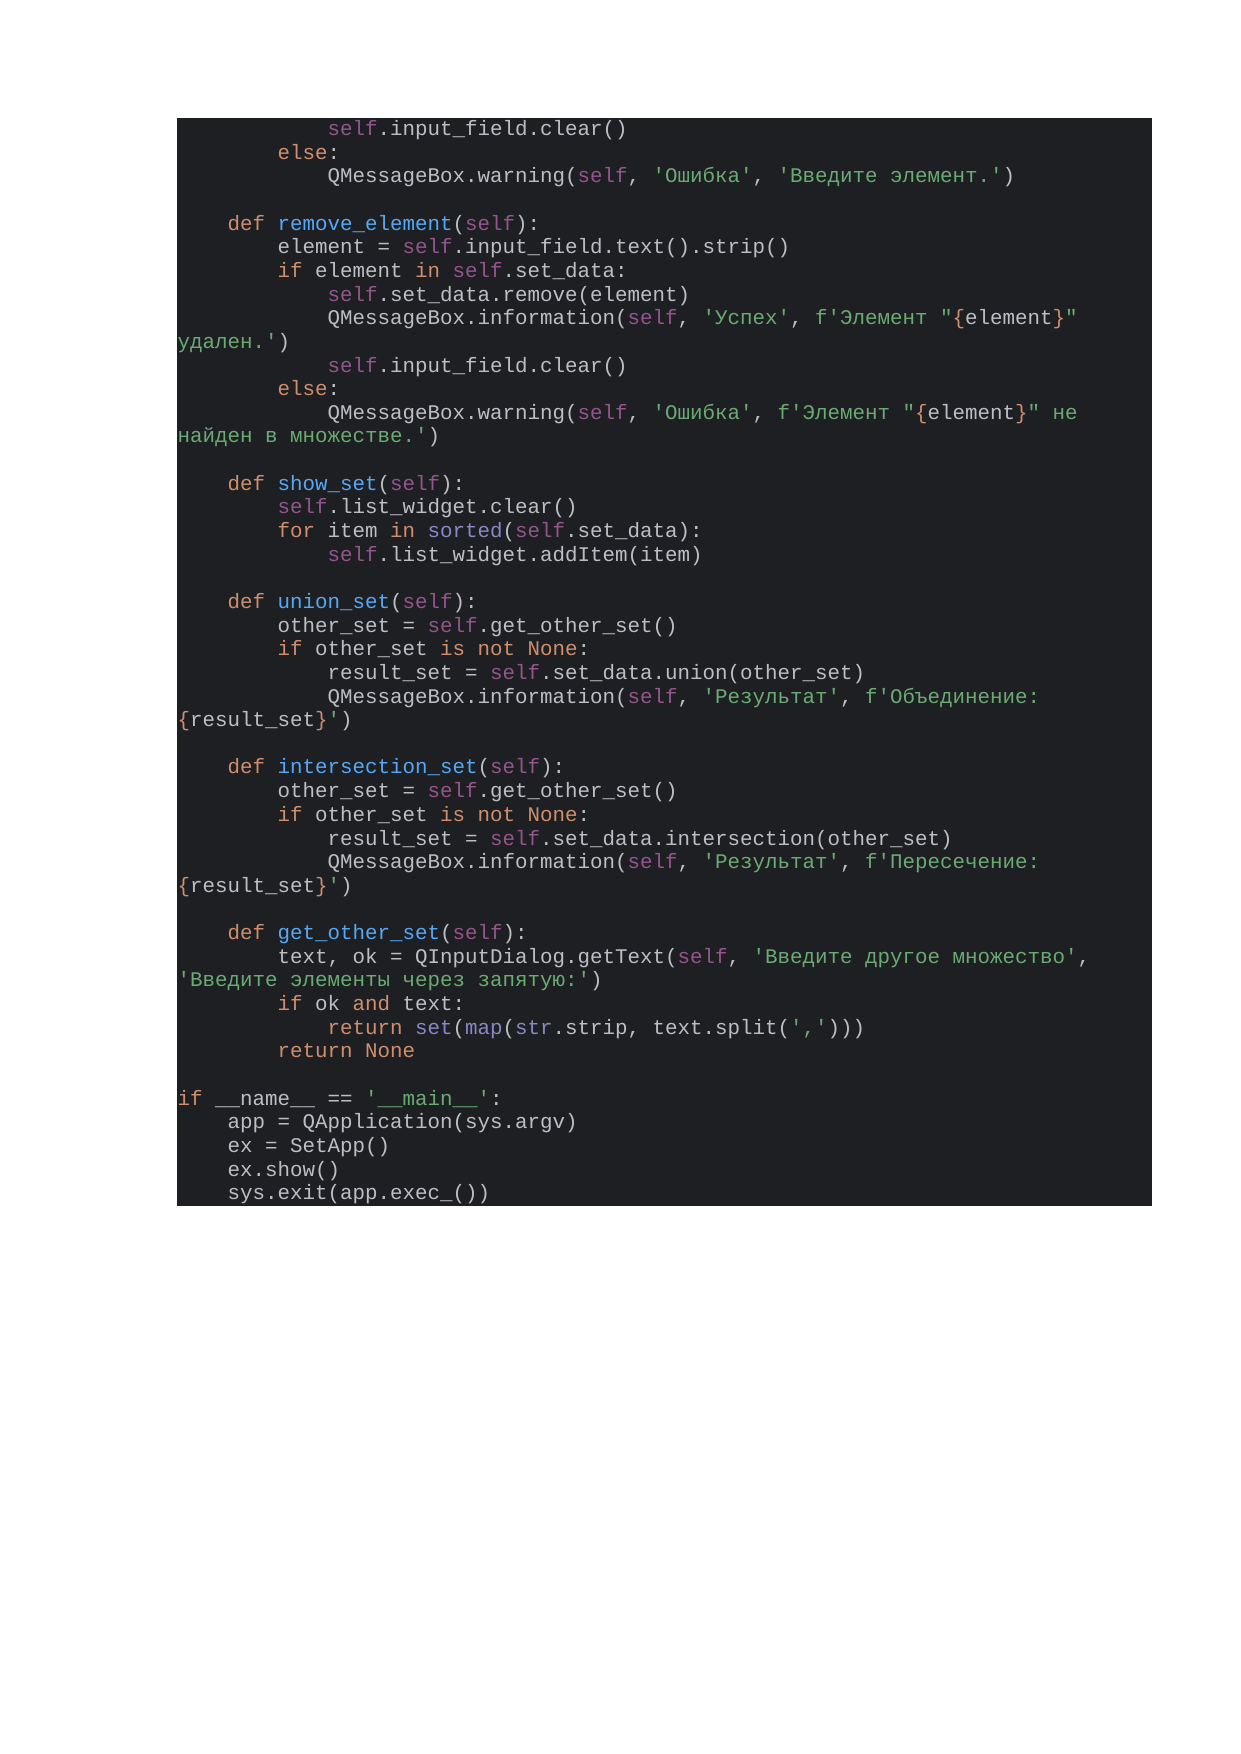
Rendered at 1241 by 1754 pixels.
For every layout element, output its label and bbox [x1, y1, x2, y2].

text [177, 118, 1152, 1206]
